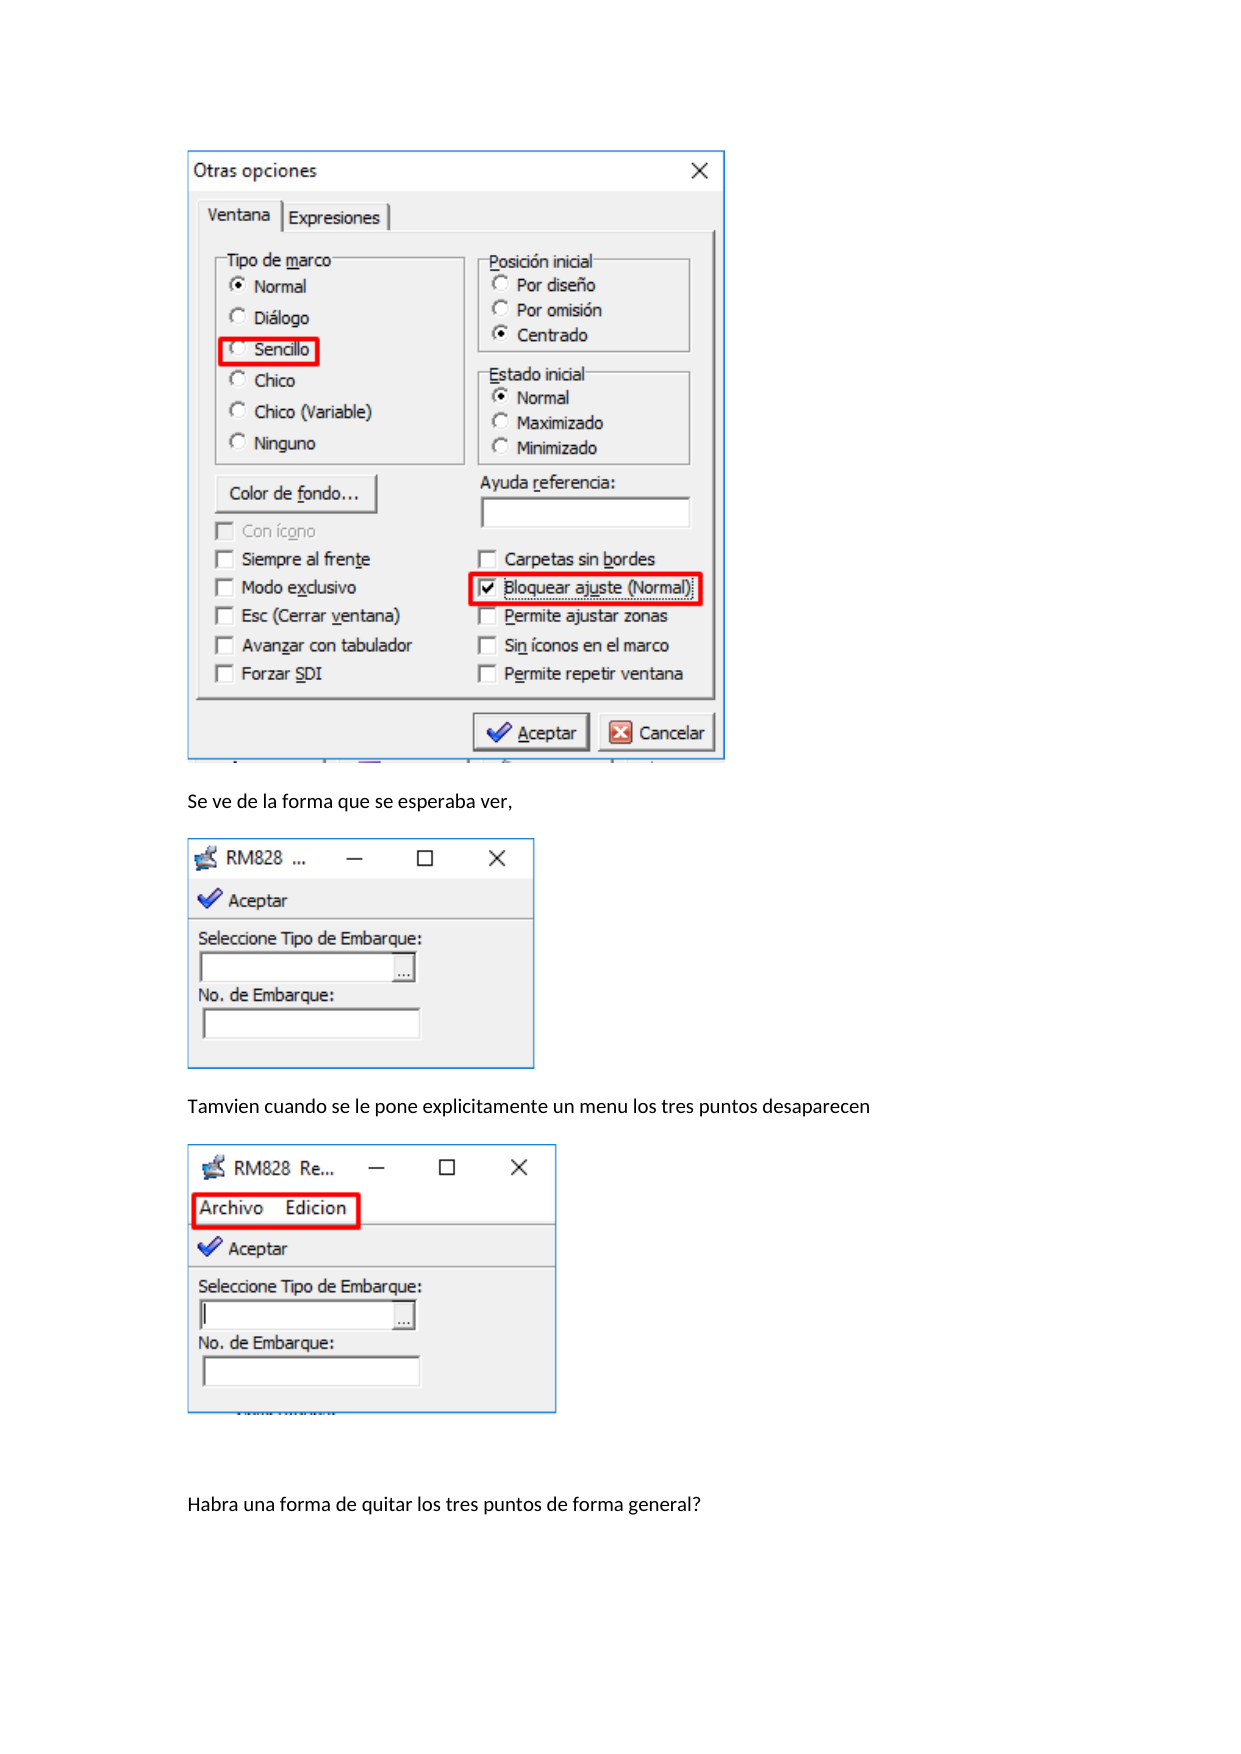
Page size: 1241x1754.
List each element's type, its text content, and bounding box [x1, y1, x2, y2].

text Se ve de la forma que se esperaba ver, [187, 788, 1053, 813]
picture [187, 150, 725, 763]
picture [187, 838, 535, 1069]
picture [187, 1144, 557, 1415]
text Habra una forma de quitar los tres puntos de forma general? [187, 1491, 1053, 1517]
text Tamvien cuando se le pone explicitamente un menu los tres puntos desaparecen [187, 1094, 1053, 1119]
